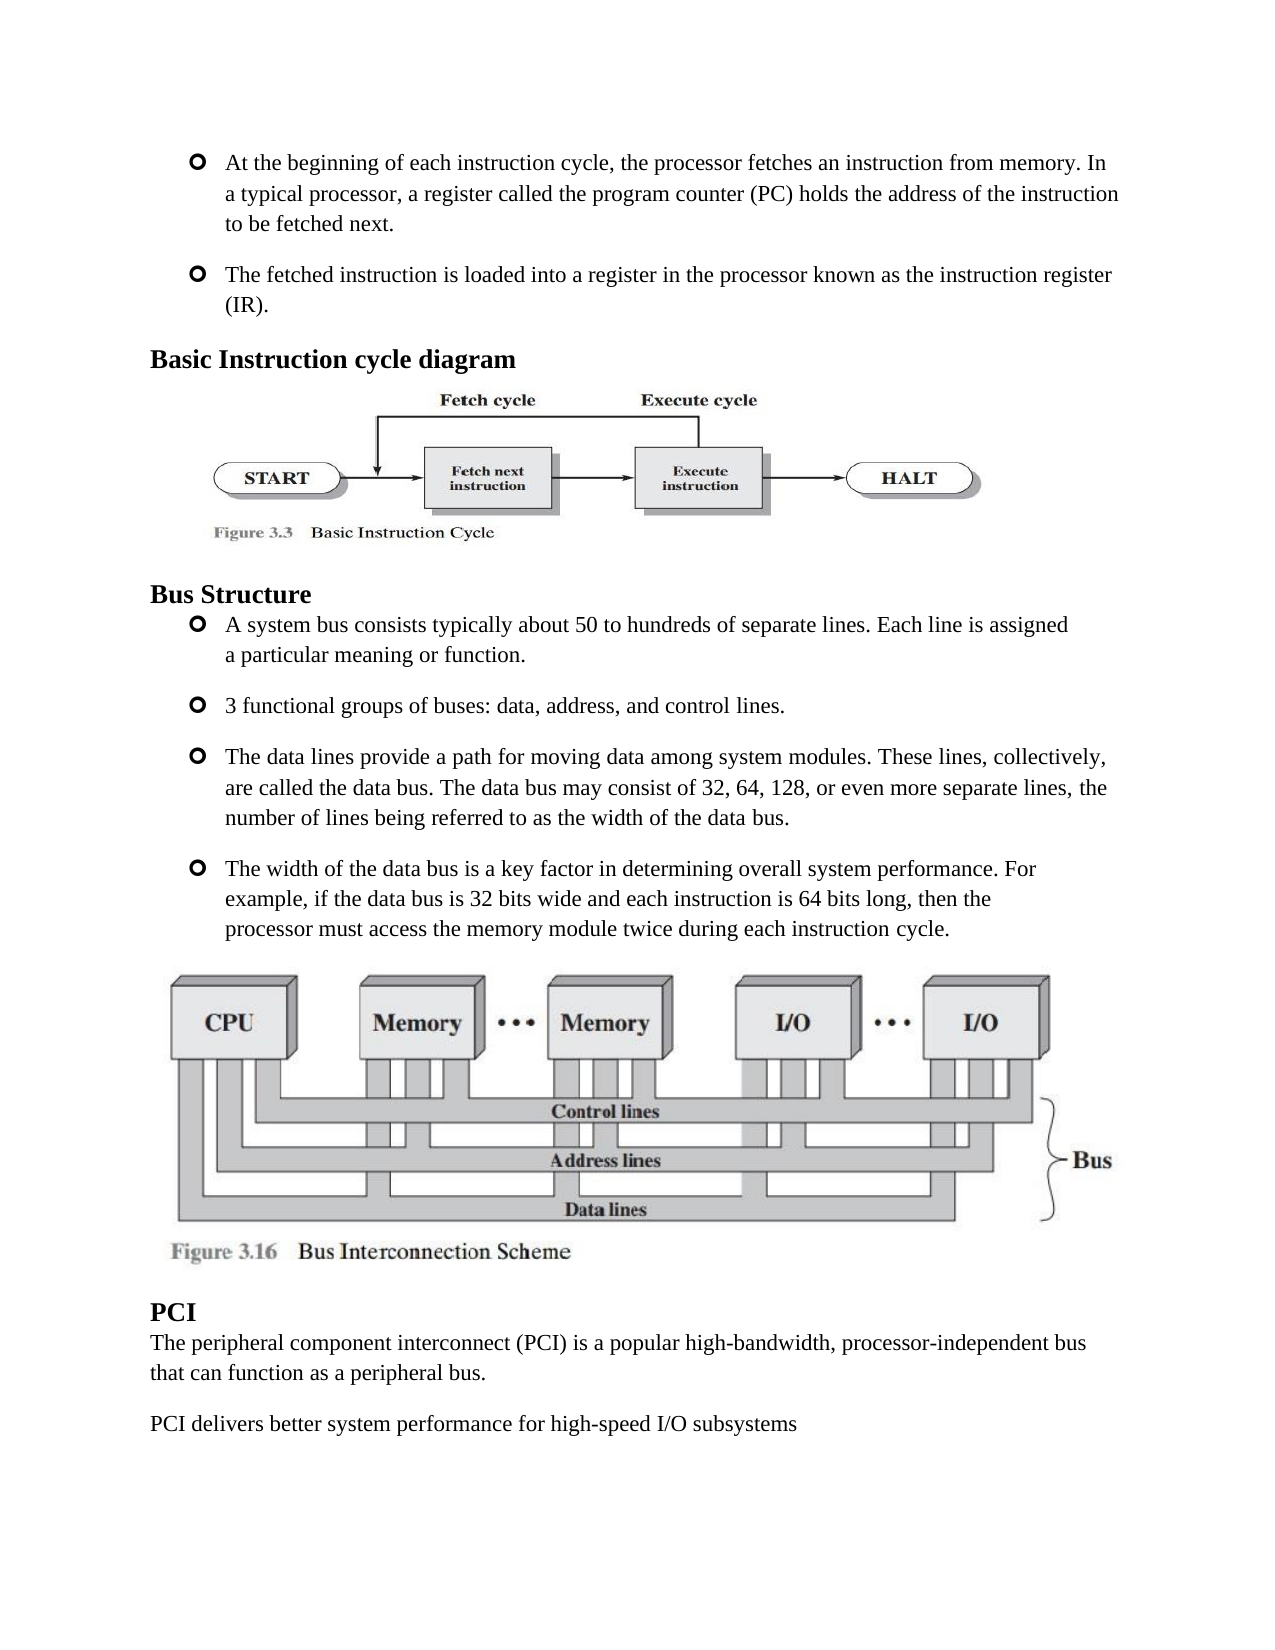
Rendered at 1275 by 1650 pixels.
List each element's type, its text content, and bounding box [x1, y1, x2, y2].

text PCI delivers better system performance for high-speed I/O subsystems [150, 1410, 1192, 1437]
subtitle PCI [150, 1296, 1192, 1327]
list The width of the data bus is a key factor in determining overall system performance. For example, if the data bus is 32 bits wide and each instruction is 64 bits long, then the processor must access the memory module twice during each instruction cycle. [187, 855, 1086, 942]
list At the beginning of each instruction cycle, the processor fetches an instruction from memory. In a typical processor, a register called the program counter (PC) holds the address of the instruction to be fetched next. [187, 149, 1123, 236]
text The peripheral component interconnect (PCI) is a popular high-bandwidth, processor-independent bus that can function as a peripheral bus. [150, 1329, 1089, 1386]
picture [163, 966, 1125, 1270]
text Bus Structure [150, 578, 1192, 609]
list The fetched instruction is loaded into a register in the processor known as the instruction register (IR). [187, 261, 1113, 317]
list The data lines provide a path for moving data among system modules. These lines, collectively, are called the data bus. The data bus may consist of 32, 64, 128, or even more separate lines, the number of lines being referred to as the width of the data bus. [187, 743, 1107, 830]
list A system bus consists typically about 50 to hundreds of separate lines. Each line is assigned a particular meaning or function. [187, 611, 1085, 667]
picture [202, 388, 985, 546]
subtitle Basic Instruction cycle diagram [150, 343, 1192, 374]
list 3 functional groups of buses: data, address, and control lines. [187, 692, 1192, 718]
